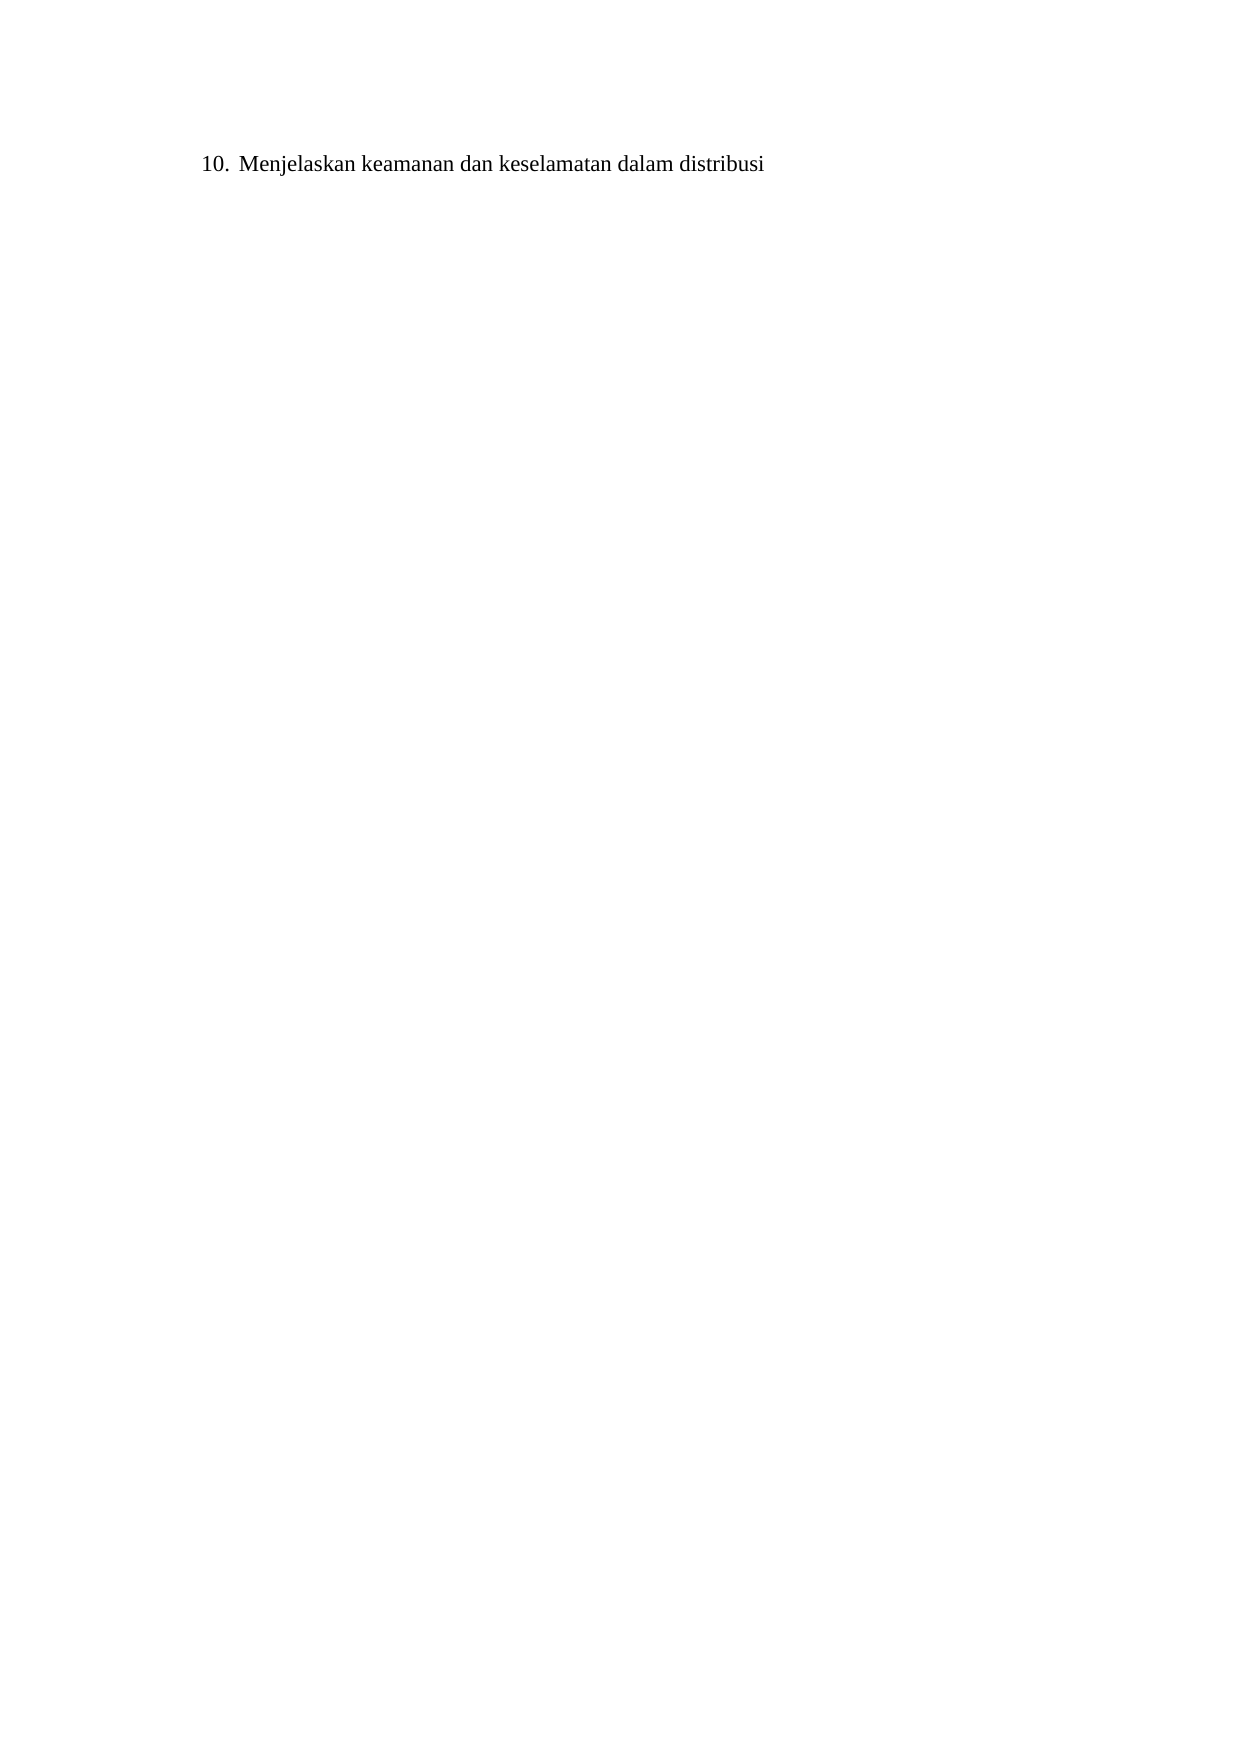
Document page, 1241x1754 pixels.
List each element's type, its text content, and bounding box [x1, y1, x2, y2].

list Menjelaskan keamanan dan keselamatan dalam distribusi [201, 150, 1090, 176]
